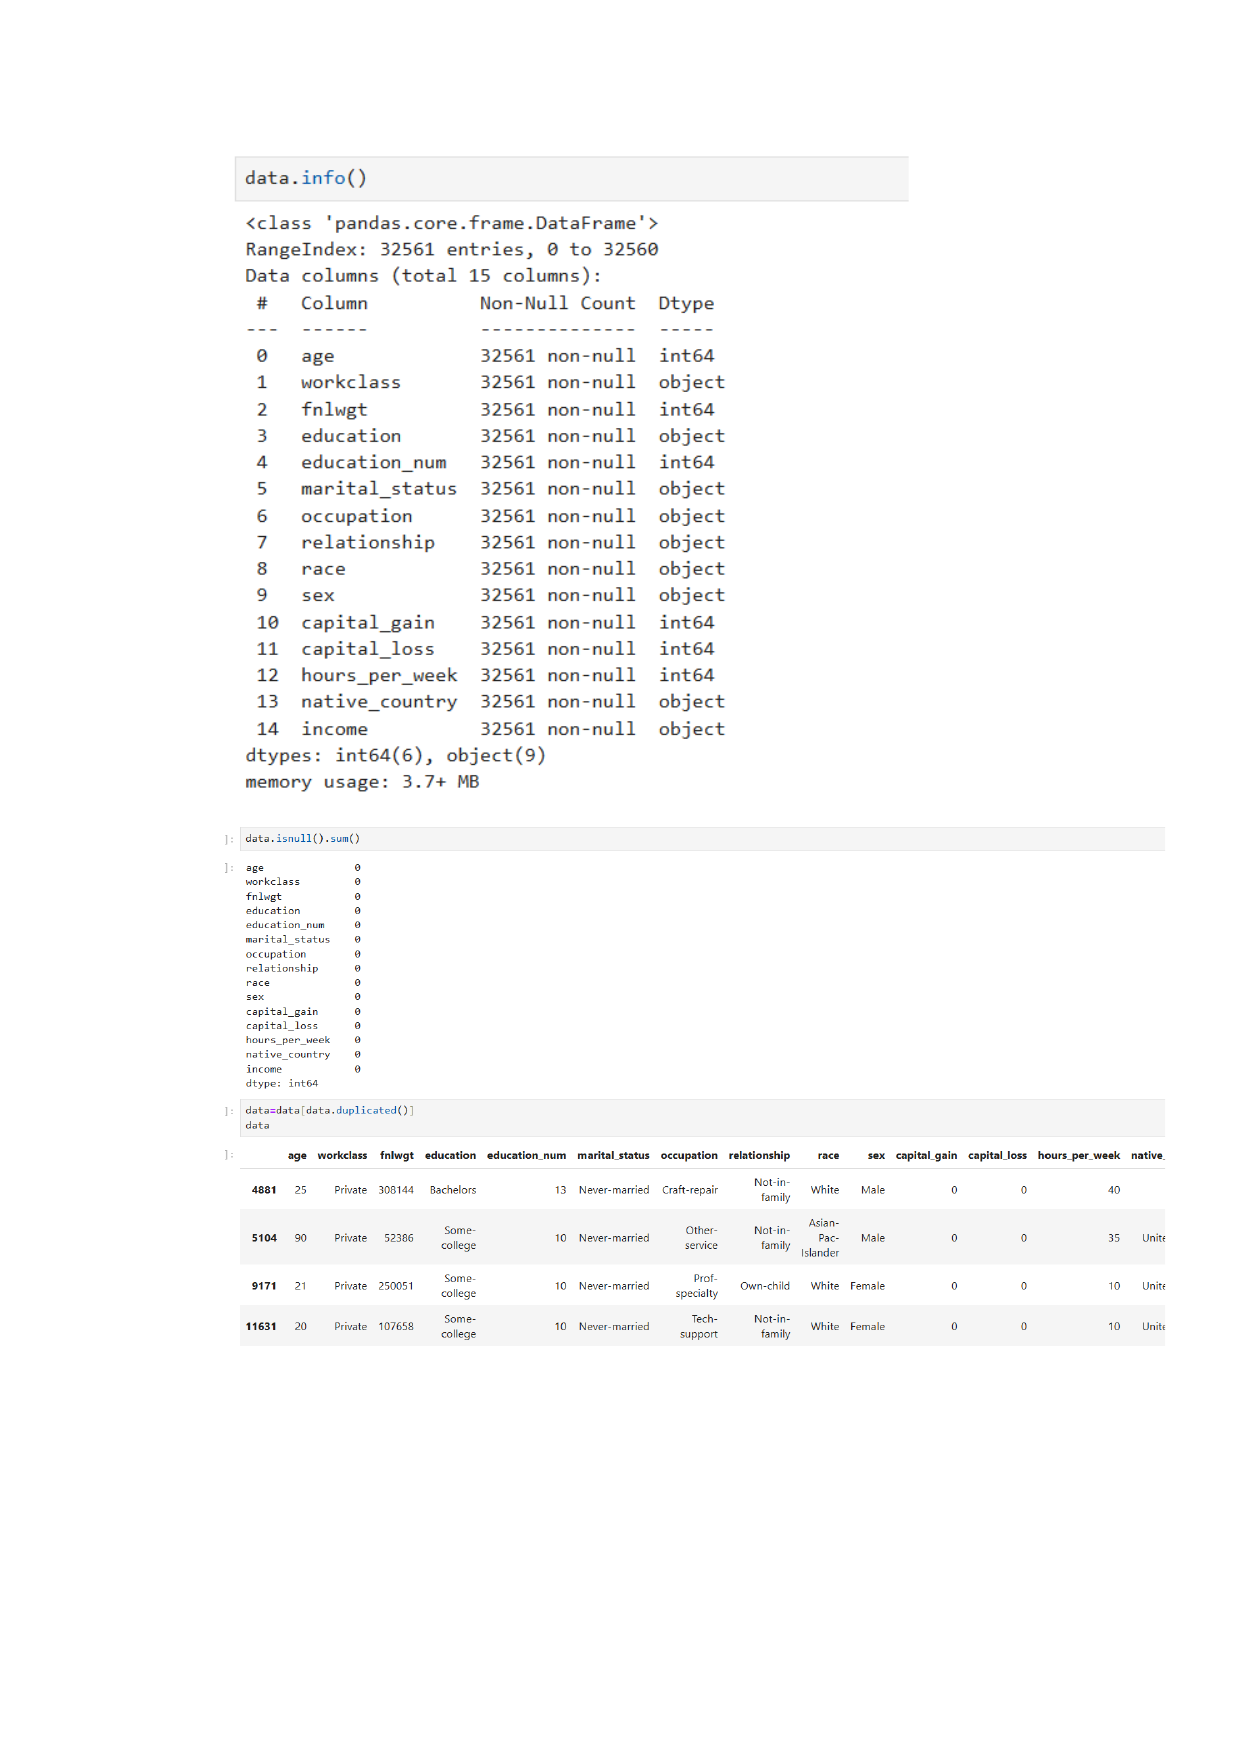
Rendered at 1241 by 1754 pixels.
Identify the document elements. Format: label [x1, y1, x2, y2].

picture [225, 150, 909, 794]
picture [225, 817, 1166, 1346]
